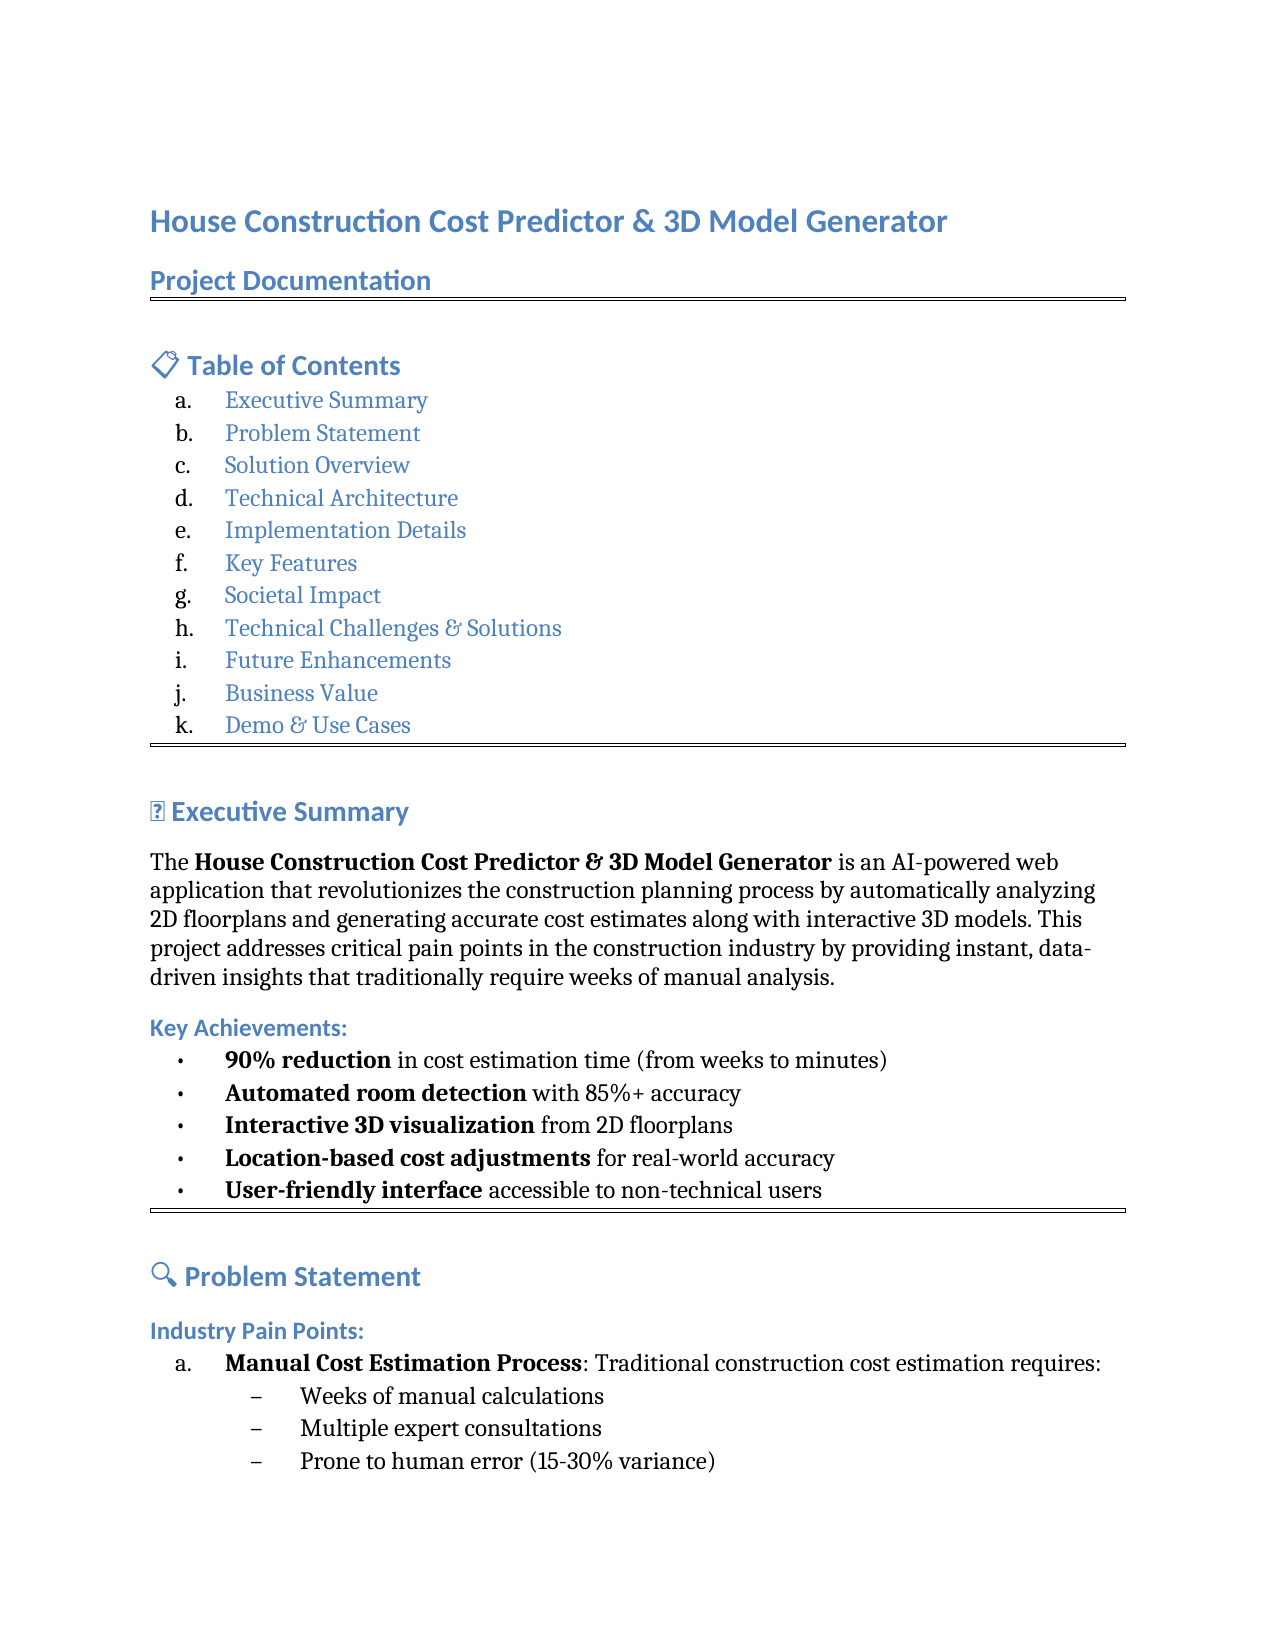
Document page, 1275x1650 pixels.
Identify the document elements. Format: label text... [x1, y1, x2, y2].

list Technical Architecture [175, 484, 1125, 512]
subtitle House Construction Cost Predictor & 3D Model Generator [150, 200, 1125, 241]
subtitle Key Achievements: [150, 1012, 1125, 1043]
list Future Enhancements [175, 646, 1125, 675]
list Business Value [175, 679, 1125, 707]
subtitle Project Documentation [150, 262, 1125, 297]
text The House Construction Cost Predictor & 3D Model Generator is an AI-powered web application that revolutionizes the construction planning process by automatically analyzing 2D floorplans and generating accurate cost estimates along with interactive 3D models. This project addresses critical pain points in the construction industry by providing instant, data-driven insights that traditionally require weeks of manual analysis. [150, 848, 1125, 991]
list Demo & Use Cases [175, 711, 1125, 740]
list Problem Statement [175, 419, 1125, 447]
list Manual Cost Estimation Process: Traditional construction cost estimation requires: [175, 1349, 1125, 1378]
list Societal Impact [175, 581, 1125, 610]
list Technical Challenges & Solutions [175, 614, 1125, 642]
list Weeks of manual calculations [250, 1382, 1125, 1411]
list Executive Summary [175, 386, 1125, 415]
list Automated room detection with 85%+ accuracy [175, 1079, 1125, 1108]
subtitle 🎯 Executive Summary [150, 793, 1125, 829]
list Interactive 3D visualization from 2D floorplans [175, 1111, 1125, 1140]
list Multiple expert consultations [250, 1414, 1125, 1443]
list Location-based cost adjustments for real-world accuracy [175, 1144, 1125, 1173]
list 90% reduction in cost estimation time (from weeks to minutes) [175, 1046, 1125, 1075]
subtitle 🔍 Problem Statement [150, 1258, 1125, 1294]
subtitle Industry Pain Points: [150, 1315, 1125, 1346]
list Solution Overview [175, 451, 1125, 480]
list Key Features [175, 549, 1125, 577]
subtitle 📋 Table of Contents [150, 347, 1125, 382]
list User-friendly interface accessible to non-technical users [175, 1176, 1125, 1205]
list Prone to human error (15-30% variance) [250, 1447, 1125, 1476]
list Implementation Details [175, 516, 1125, 545]
